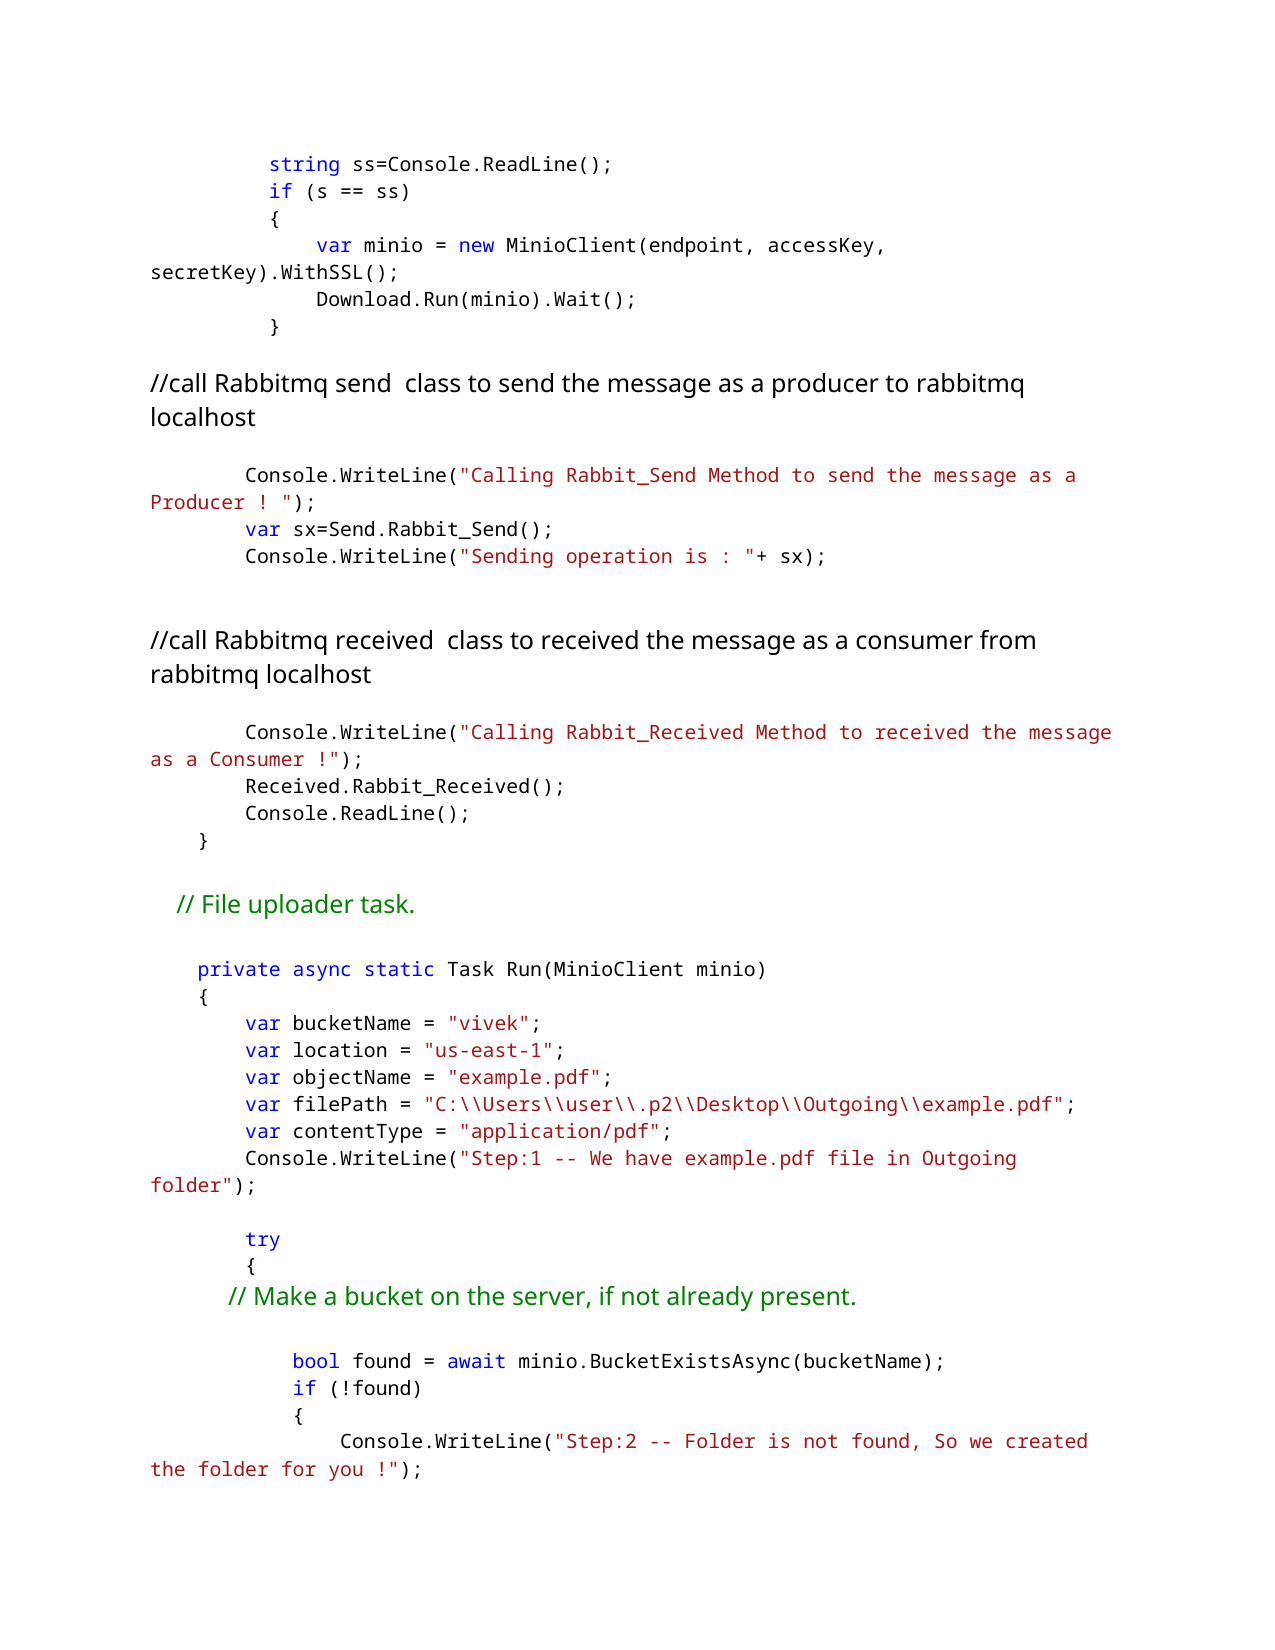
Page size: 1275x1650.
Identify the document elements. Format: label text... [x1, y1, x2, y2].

text try [150, 1225, 1125, 1252]
text Console.WriteLine("Step:2 -- Folder is not found, So we created the folder for you !"); [150, 1428, 1125, 1482]
text if (s == ss) [150, 177, 1125, 204]
text Console.ReadLine(); [150, 799, 1125, 826]
text var bucketName = "vivek"; [150, 1009, 1125, 1036]
text { [150, 982, 1125, 1009]
text bool found = await minio.BucketExistsAsync(bucketName); [150, 1347, 1125, 1374]
text Received.Rabbit_Received(); [150, 772, 1125, 799]
text { [150, 1252, 1125, 1279]
text var contentType = "application/pdf"; [150, 1117, 1125, 1144]
text var minio = new MinioClient(endpoint, accessKey, secretKey).WithSSL(); [150, 231, 1125, 285]
text Console.WriteLine("Calling Rabbit_Send Method to send the message as a Producer ! "); [150, 461, 1125, 515]
text private async static Task Run(MinioClient minio) [150, 955, 1125, 982]
text // File uploader task. [150, 887, 1125, 921]
text var location = "us-east-1"; [150, 1036, 1125, 1063]
text string ss=Console.ReadLine(); [150, 150, 1125, 177]
text Console.WriteLine("Sending operation is : "+ sx); [150, 542, 1125, 569]
text if (!found) [150, 1374, 1125, 1401]
text } [150, 312, 1125, 339]
text Download.Run(minio).Wait(); [150, 285, 1125, 312]
text } [150, 826, 1125, 853]
text { [150, 204, 1125, 231]
text var sx=Send.Rabbit_Send(); [150, 515, 1125, 542]
text //call Rabbitmq received class to received the message as a consumer from rabbitmq localhost [150, 623, 1125, 691]
text Console.WriteLine("Calling Rabbit_Received Method to received the message as a Consumer !"); [150, 718, 1125, 772]
text Console.WriteLine("Step:1 -- We have example.pdf file in Outgoing folder"); [150, 1144, 1125, 1198]
text //call Rabbitmq send class to send the message as a producer to rabbitmq localhost [150, 366, 1125, 434]
text var objectName = "example.pdf"; [150, 1063, 1125, 1090]
text // Make a bucket on the server, if not already present. [150, 1279, 1125, 1313]
text var filePath = "C:\\Users\\user\\.p2\\Desktop\\Outgoing\\example.pdf"; [150, 1090, 1125, 1117]
text { [150, 1401, 1125, 1428]
